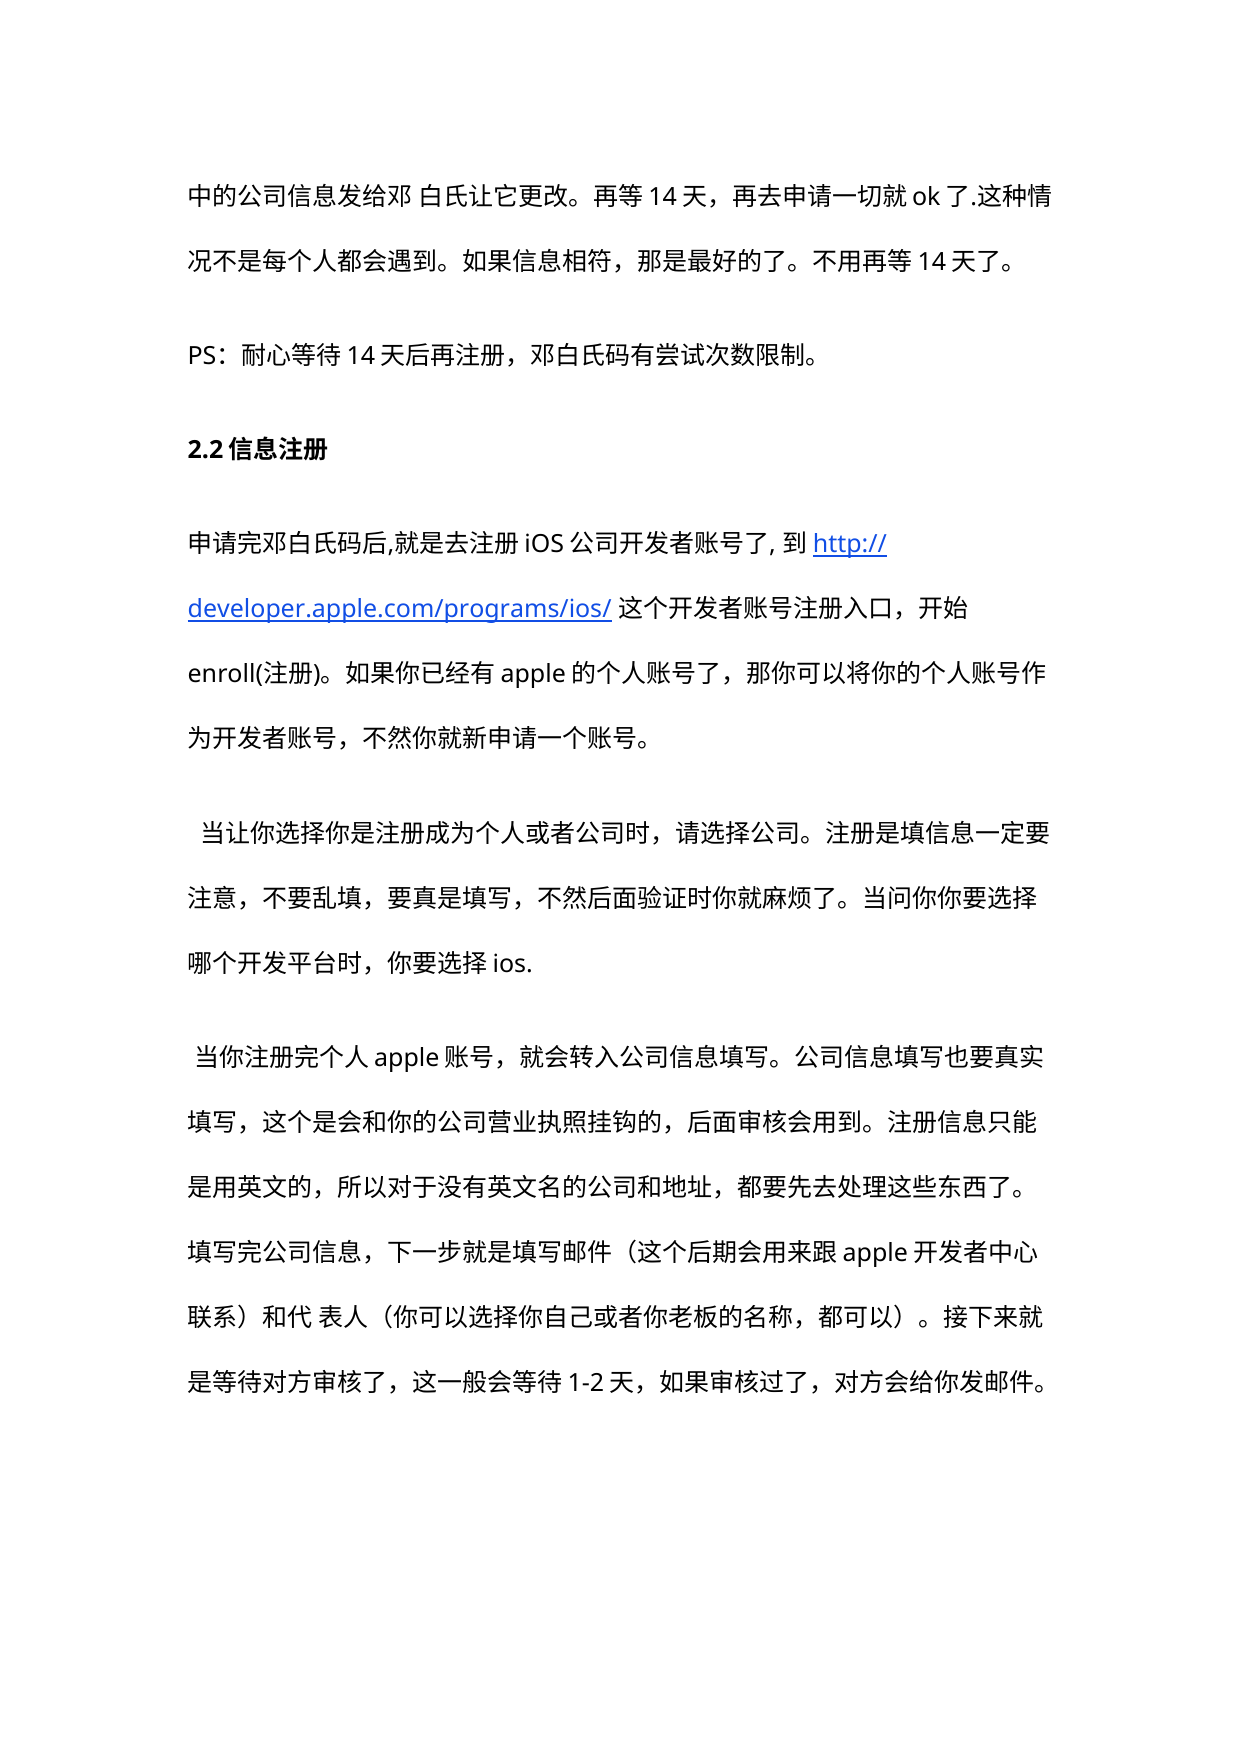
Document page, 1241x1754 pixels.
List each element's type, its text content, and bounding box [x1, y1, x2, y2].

text 当你注册完个人apple账号，就会转入公司信息填写。公司信息填写也要真实填写，这个是会和你的公司营业执照挂钩的，后面审核会用到。注册信息只能是用英文的，所以对于没有英文名的公司和地址，都要先去处理这些东西了。填写完公司信息，下一步就是填写邮件（这个后期会用来跟apple开发者中心联系）和代 表人（你可以选择你自己或者你老板的名称，都可以）。接下来就是等待对方审核了，这一般会等待1-2天，如果审核过了，对方会给你发邮件。 [187, 1023, 1053, 1478]
text 当让你选择你是注册成为个人或者公司时，请选择公司。注册是填信息一定要注意，不要乱填，要真是填写，不然后面验证时你就麻烦了。当问你你要选择哪个开发平台时，你要选择ios. [187, 799, 1053, 994]
text PS：耐心等待14天后再注册，邓白氏码有尝试次数限制。 [187, 321, 1053, 386]
text 2.2信息注册 [187, 415, 1053, 480]
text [187, 162, 1053, 292]
text 申请完邓白氏码后,就是去注册iOS公司开发者账号了, 到 http://developer.apple.com/programs/ios/ 这个开发者账号注册入口，开始enroll(注册)。如果你已经有apple的个人账号了，那你可以将你的个人账号作为开发者账号，不然你就新申请一个账号。 [187, 509, 1053, 769]
